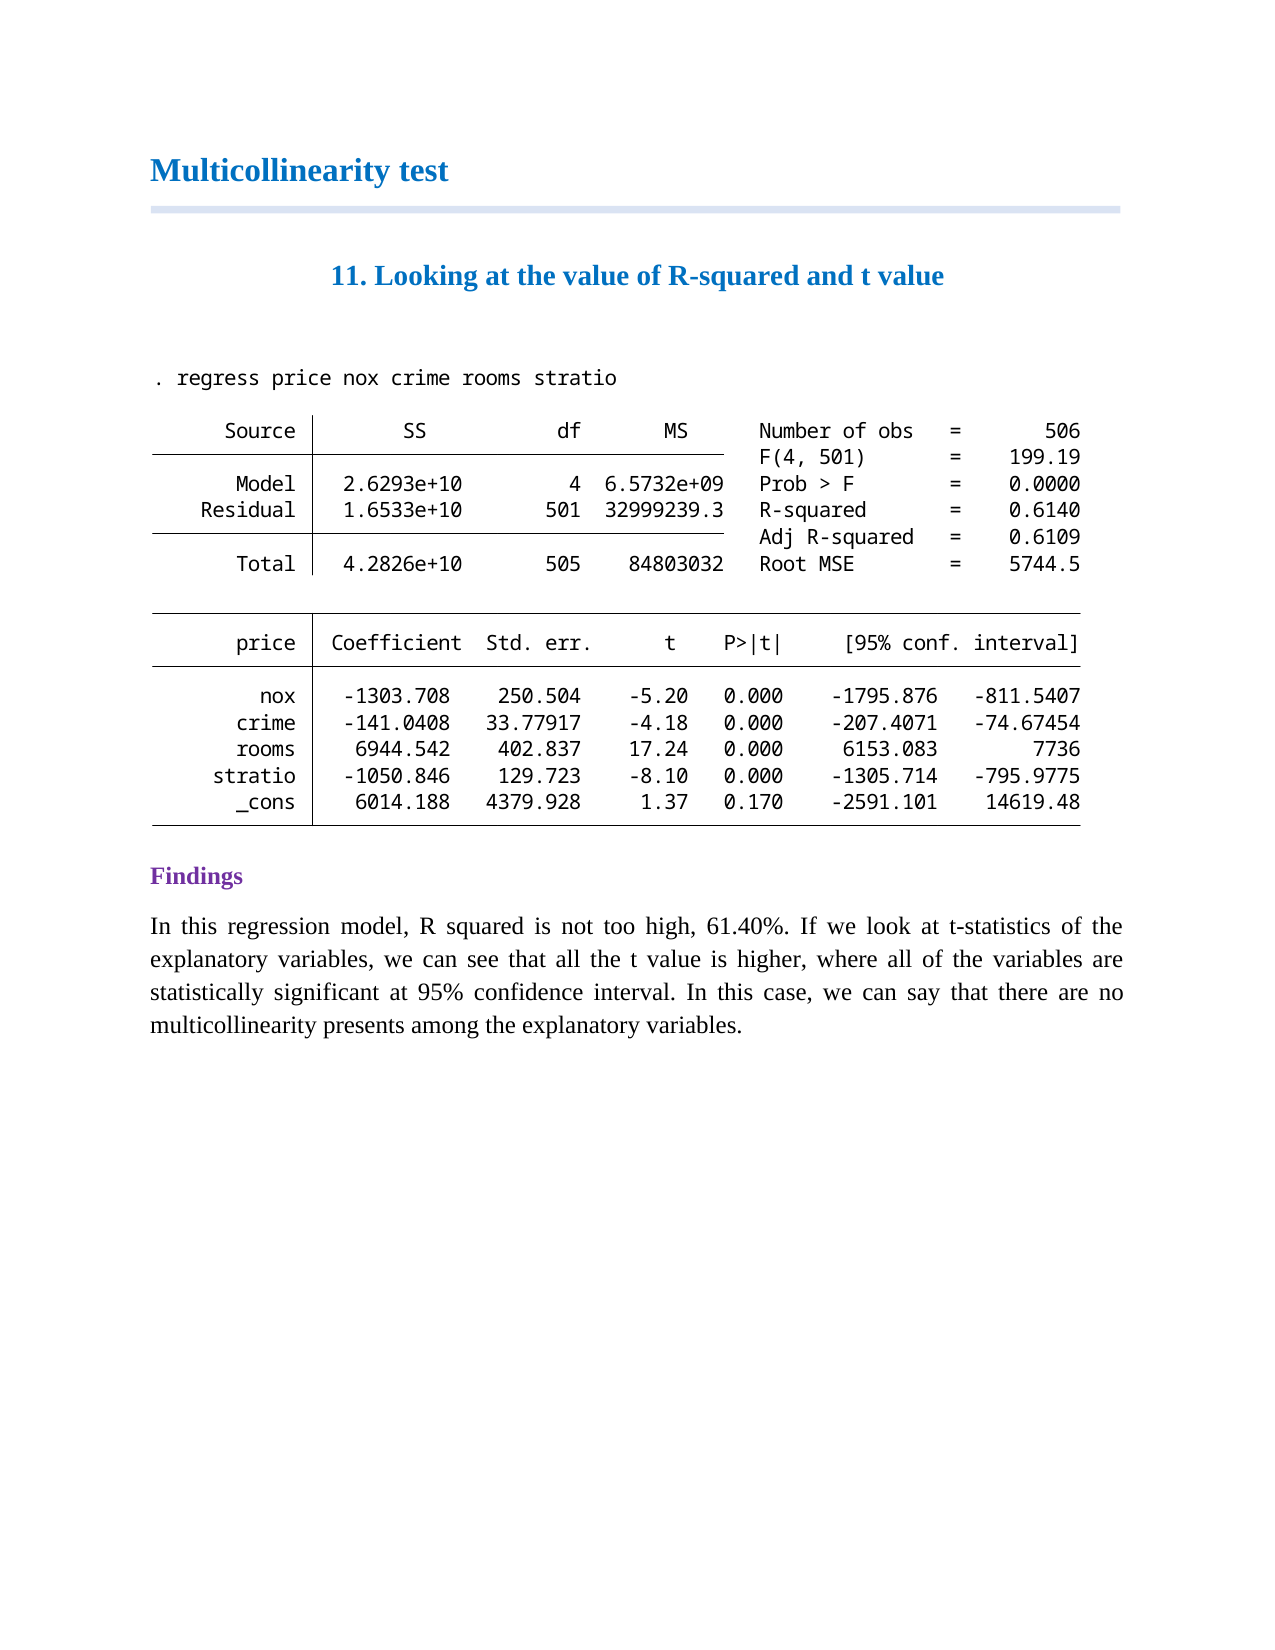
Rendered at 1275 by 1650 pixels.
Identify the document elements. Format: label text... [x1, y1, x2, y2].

text In this regression model, R squared is not too high, 61.40%. If we look at t-statistics of the explanatory variables, we can see that all the t value is higher, where all of the variables are statistically significant at 95% confidence interval. In this case, we can say that there are no multicollinearity presents among the explanatory variables. [150, 911, 1125, 1039]
text 11. Looking at the value of R-squared and t value [150, 258, 1125, 291]
text Multicollinearity test [150, 150, 1125, 188]
text Findings [150, 861, 1125, 890]
